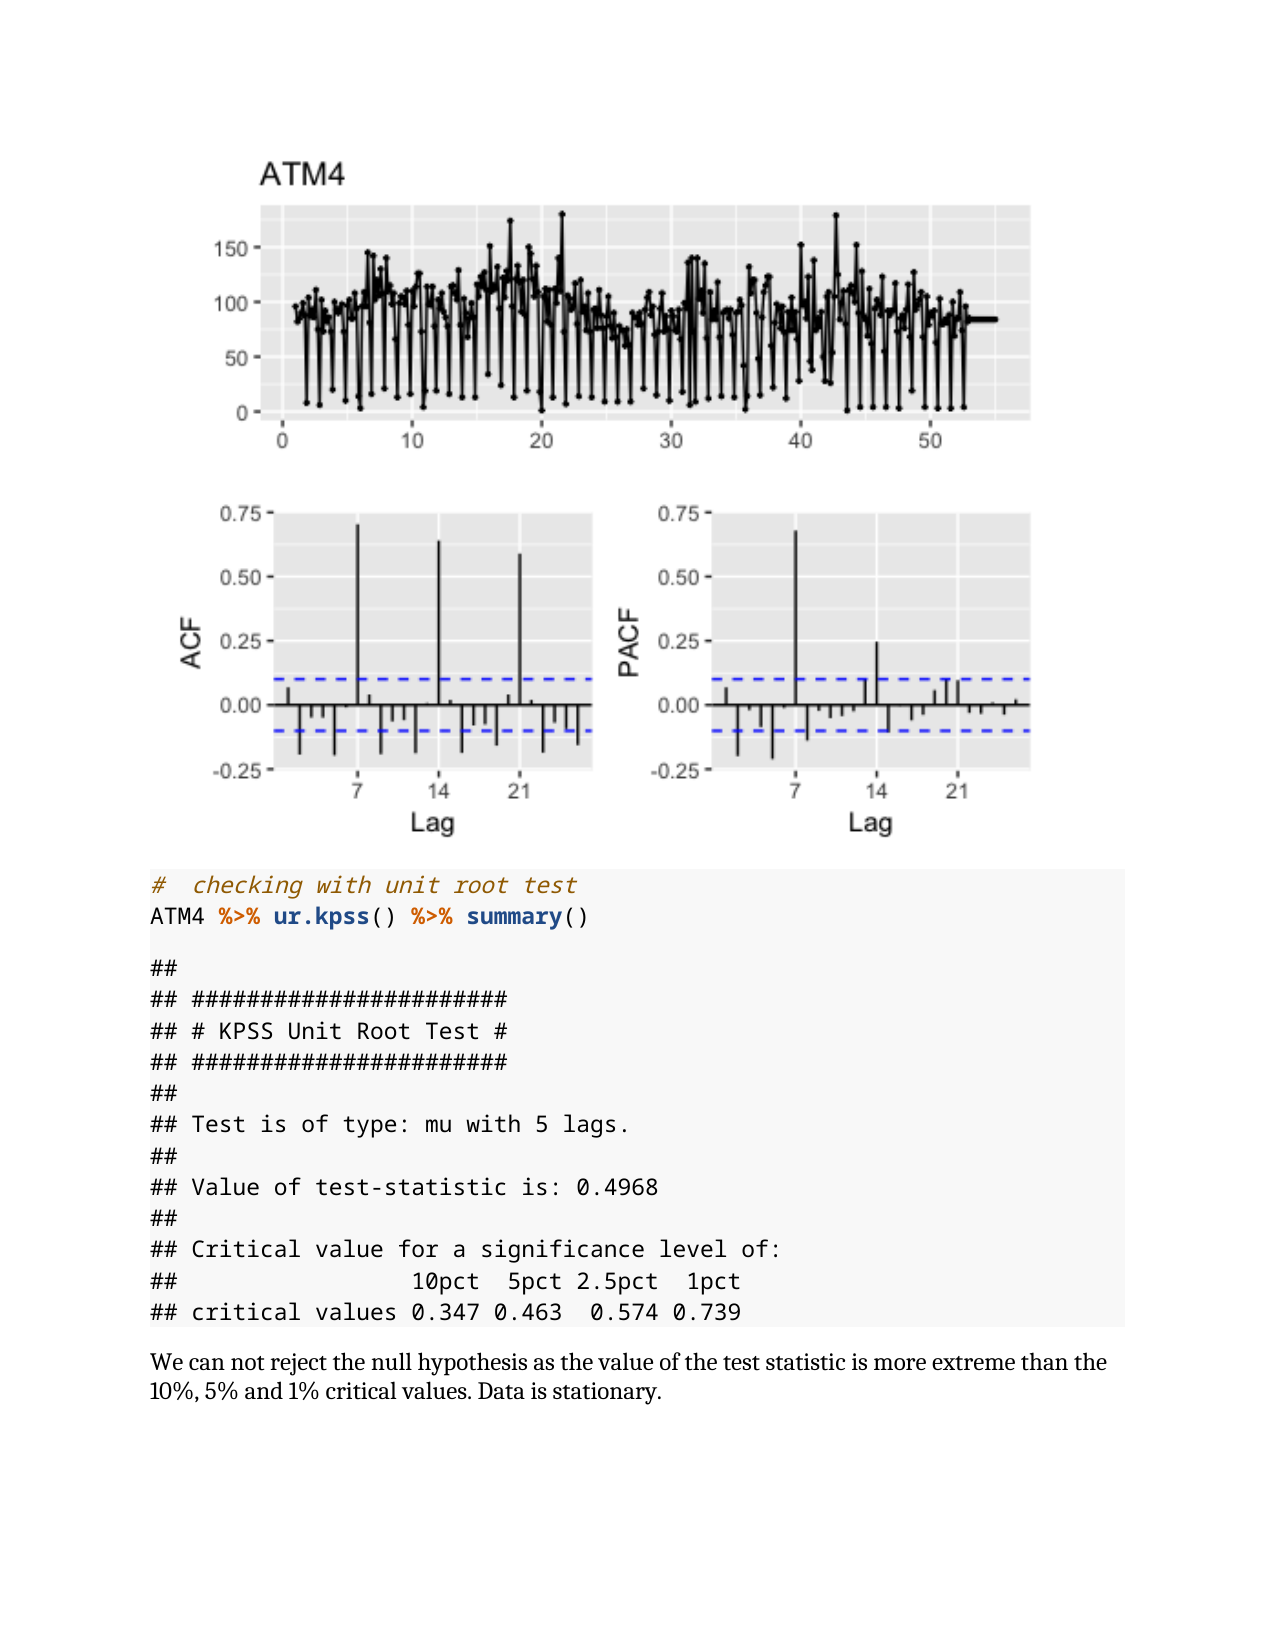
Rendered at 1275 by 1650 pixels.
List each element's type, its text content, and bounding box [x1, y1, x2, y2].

text # checking with unit root test ATM4 %>% ur.kpss() %>% summary() [576, 869, 1125, 931]
picture [168, 150, 1044, 850]
text We can not reject the null hypothesis as the value of the test statistic is more extreme than the 10%, 5% and 1% critical values. Data is stationary. [150, 1348, 1125, 1405]
text ## ## ####################### ## # KPSS Unit Root Test # ## ####################### ## ## Test is of type: mu with 5 lags. ## ## Value of test-statistic is: 0.4968 ## ## Critical value for a significance level of: ## 10pct 5pct 2.5pct 1pct ## critical values 0.347 0.463 0.574 0.739 [150, 952, 1125, 1327]
